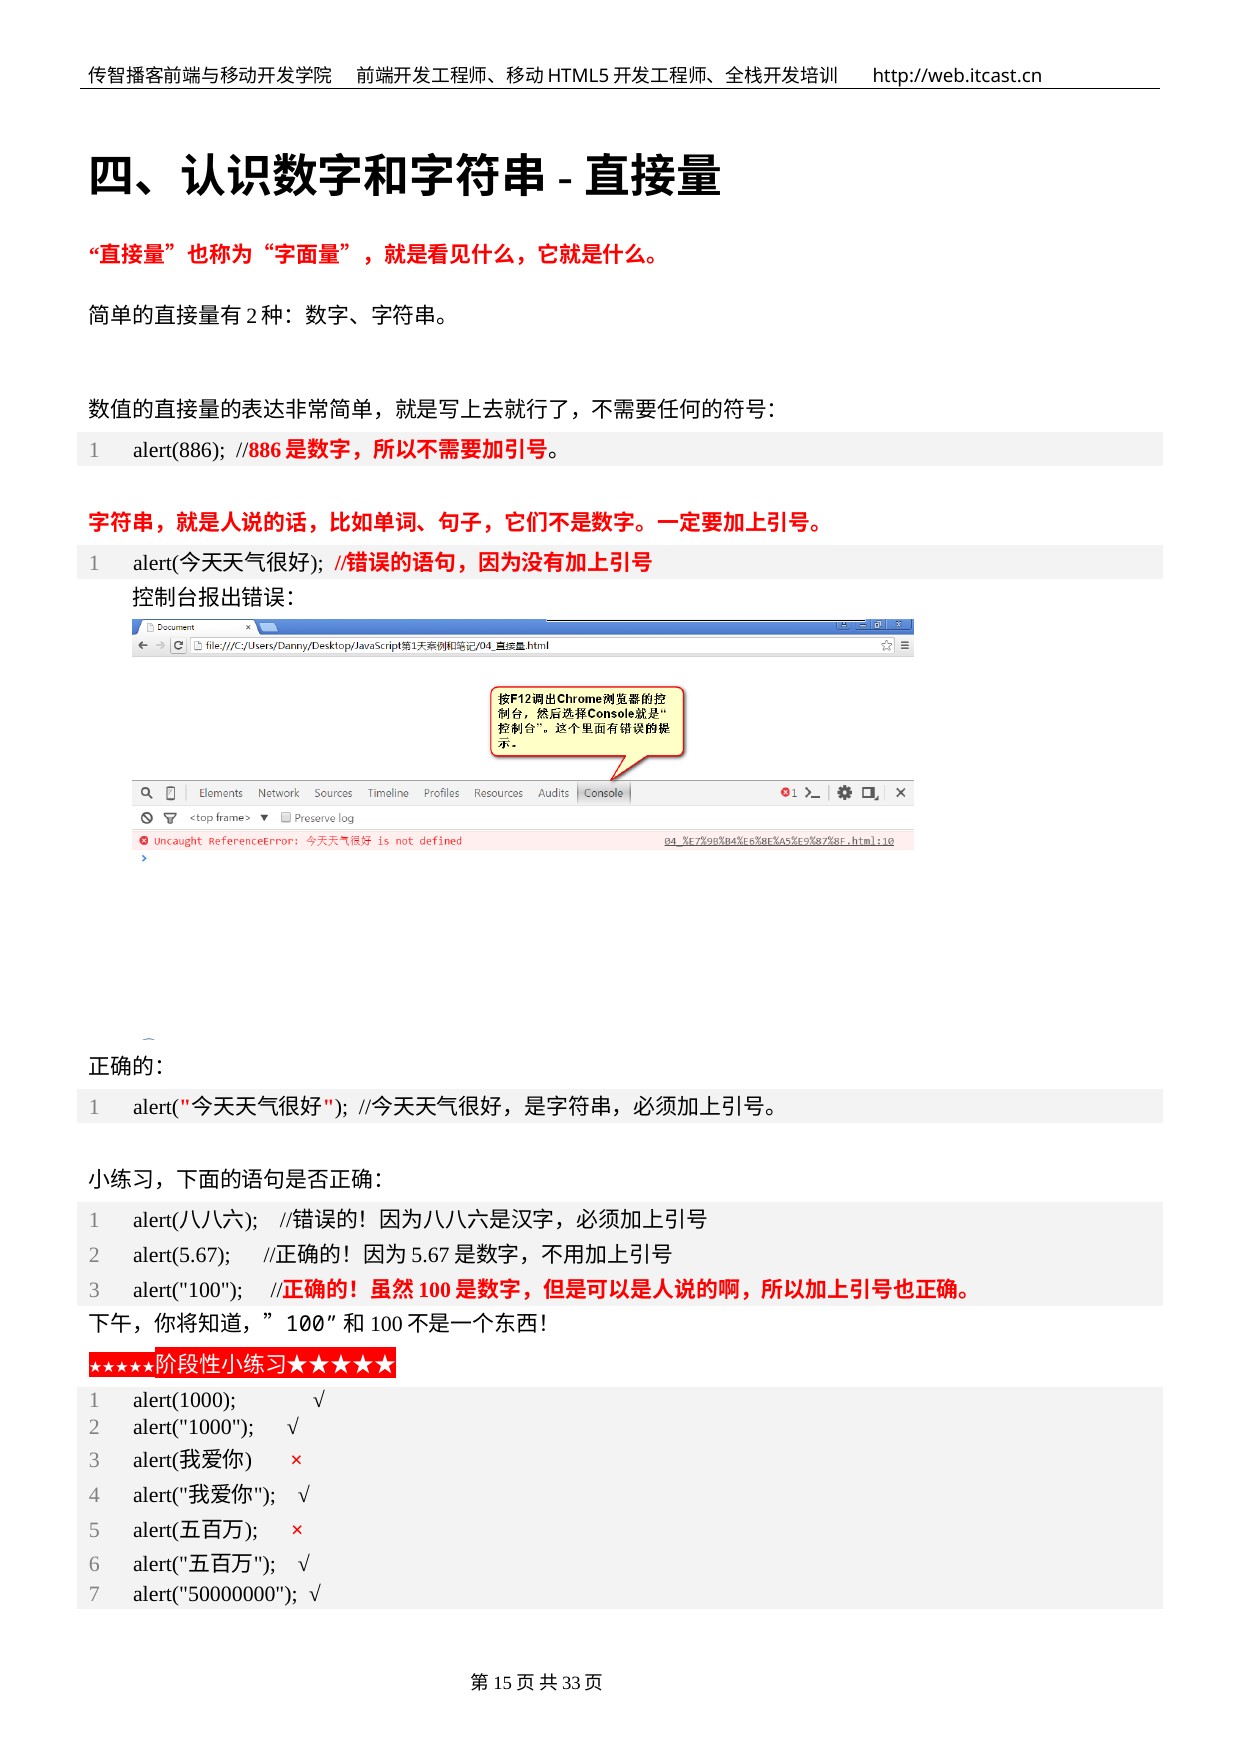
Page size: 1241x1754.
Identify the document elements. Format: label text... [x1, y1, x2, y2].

table_header alert(八八六); //错误的！因为八八六是汉字，必须加上引号 alert(5.67); //正确的！因为5.67是数字，不用加上引号 alert("100"); //正确的！虽然100是数字，但是可以是人说的啊，所以加上引号也正确。 [77, 1202, 1163, 1306]
table_header alert(886); //886是数字，所以不需要加引号。 [77, 432, 1163, 466]
text 数值的直接量的表达非常简单，就是写上去就行了，不需要任何的符号： [88, 391, 1152, 424]
text 简单的直接量有2种：数字、字符串。 [88, 277, 1152, 342]
text 控制台报出错误： [88, 579, 1152, 612]
text “直接量”也称为“字面量”，就是看见什么，它就是什么。 [88, 237, 1152, 269]
subtitle 四、认识数字和字符串 - 直接量 [88, 123, 1152, 221]
table_header alert(今天天气很好); //错误的语句，因为没有加上引号 [77, 545, 1163, 579]
text 小练习，下面的语句是否正确： [88, 1162, 1152, 1194]
text 字符串，就是人说的话，比如单词、句子，它们不是数字。一定要加上引号。 [88, 504, 1152, 537]
text 下午，你将知道，”100” 和100不是一个东西！ [88, 1306, 1152, 1338]
text ★★★★★阶段性小练习★★★★★ [88, 1346, 1152, 1379]
table_header alert(1000); √ alert("1000"); √ alert(我爱你) × alert("我爱你"); √ alert(五百万); × alert("五百万"); √ alert("50000000"); √ [77, 1387, 1163, 1609]
picture [132, 619, 914, 1040]
text 正确的： [88, 1048, 1152, 1081]
table_header alert("今天天气很好"); //今天天气很好，是字符串，必须加上引号。 [77, 1089, 1163, 1123]
